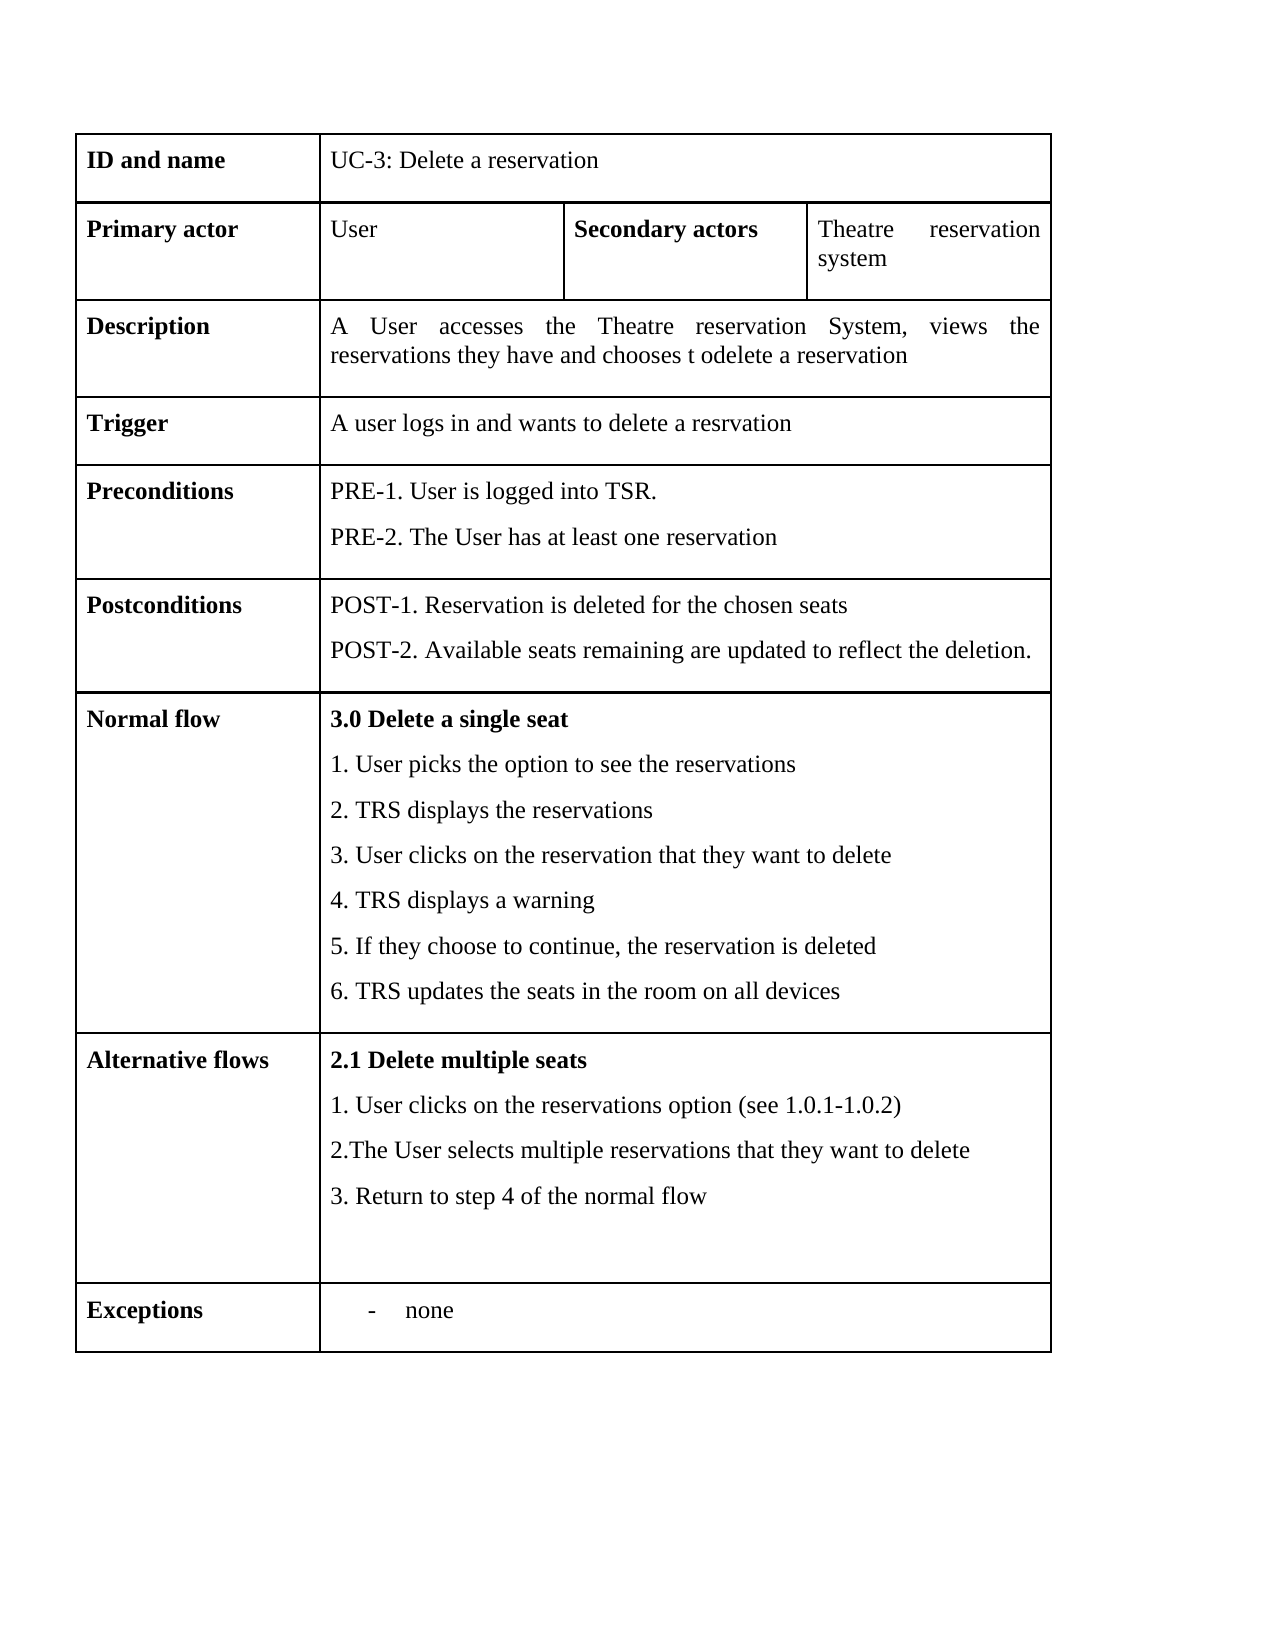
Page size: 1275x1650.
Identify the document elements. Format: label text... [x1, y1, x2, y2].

table_cell 2.1 Delete multiple seats 1. User clicks on the reservations option (see 1.0.1-1.0.2) 2.The User selects multiple reservations that they want to delete 3. Return to step 4 of the normal flow [321, 1034, 1050, 1282]
table_cell Alternative flows [77, 1034, 319, 1282]
table_cell Trigger [77, 398, 319, 464]
table_cell none [321, 1284, 1050, 1351]
table_cell 3.0 Delete a single seat 1. User picks the option to see the reservations 2. TRS displays the reservations 3. User clicks on the reservation that they want to delete 4. TRS displays a warning 5. If they choose to continue, the reservation is deleted 6. TRS updates the seats in the room on all devices [321, 694, 1050, 1032]
table_cell A User accesses the Theatre reservation System, views the reservations they have and chooses t odelete a reservation [321, 301, 1050, 396]
table_cell PRE-1. User is logged into TSR. PRE-2. The User has at least one reservation [321, 466, 1050, 578]
table_cell Description [77, 301, 319, 396]
table_cell Primary actor [77, 204, 319, 298]
table_header UC-3: Delete a reservation [321, 135, 1050, 201]
table_cell Normal flow [77, 694, 319, 1032]
table_cell Theatre reservation system [808, 204, 1050, 298]
table_cell POST-1. Reservation is deleted for the chosen seats POST-2. Available seats remaining are updated to reflect the deletion. [321, 580, 1050, 691]
table_cell Secondary actors [565, 204, 806, 298]
table_header ID and name [77, 135, 319, 201]
table_cell Postconditions [77, 580, 319, 691]
table_cell A user logs in and wants to delete a resrvation [321, 398, 1050, 464]
table_cell Exceptions [77, 1284, 319, 1351]
table_cell User [321, 204, 563, 298]
table_cell Preconditions [77, 466, 319, 578]
